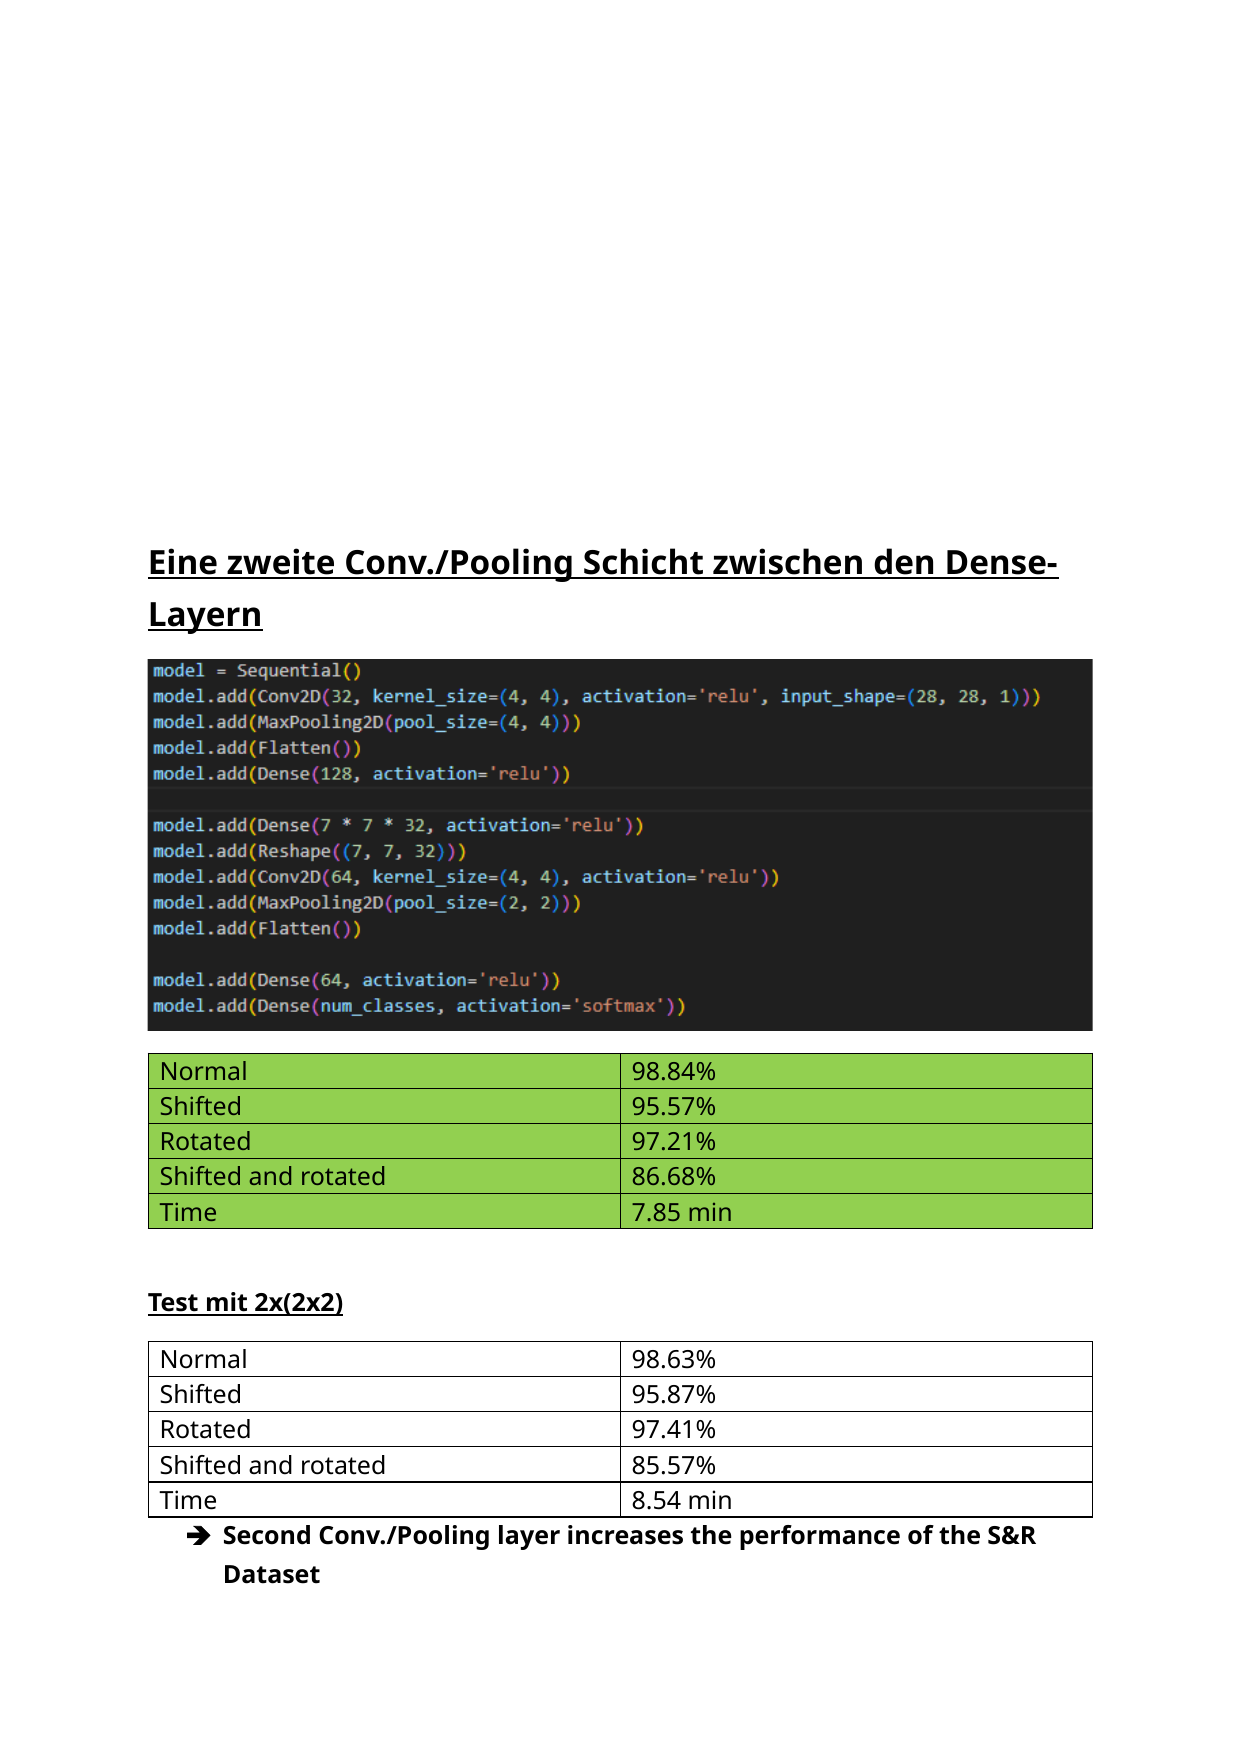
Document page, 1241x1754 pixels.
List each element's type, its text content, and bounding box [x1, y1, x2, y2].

table_header 98.63% [621, 1342, 1092, 1376]
table_header 98.84% [621, 1054, 1092, 1088]
table_cell 7.85 min [621, 1194, 1092, 1228]
table_cell 95.87% [621, 1377, 1092, 1411]
table_cell Time [149, 1194, 620, 1228]
table_cell 97.21% [621, 1124, 1092, 1158]
table_header Normal [149, 1342, 620, 1376]
table_cell Shifted and rotated [149, 1447, 620, 1481]
table_cell 86.68% [621, 1159, 1092, 1193]
table_cell Shifted [149, 1089, 620, 1123]
table_cell Time [149, 1483, 620, 1516]
table_cell 95.57% [621, 1089, 1092, 1123]
text Eine zweite Conv./Pooling Schicht zwischen den Dense-Layern [148, 538, 1093, 636]
table_cell Rotated [149, 1124, 620, 1158]
list Second Conv./Pooling layer increases the performance of the S&R Dataset [185, 1518, 1093, 1591]
text Test mit 2x(2x2) [148, 1285, 1093, 1319]
table_header Normal [149, 1054, 620, 1088]
table_cell Shifted [149, 1377, 620, 1411]
table_cell 97.41% [621, 1412, 1092, 1446]
picture [147, 659, 1093, 1031]
table_cell 85.57% [621, 1447, 1092, 1481]
table_cell Shifted and rotated [149, 1159, 620, 1193]
table_cell 8.54 min [621, 1483, 1092, 1516]
table_cell Rotated [149, 1412, 620, 1446]
